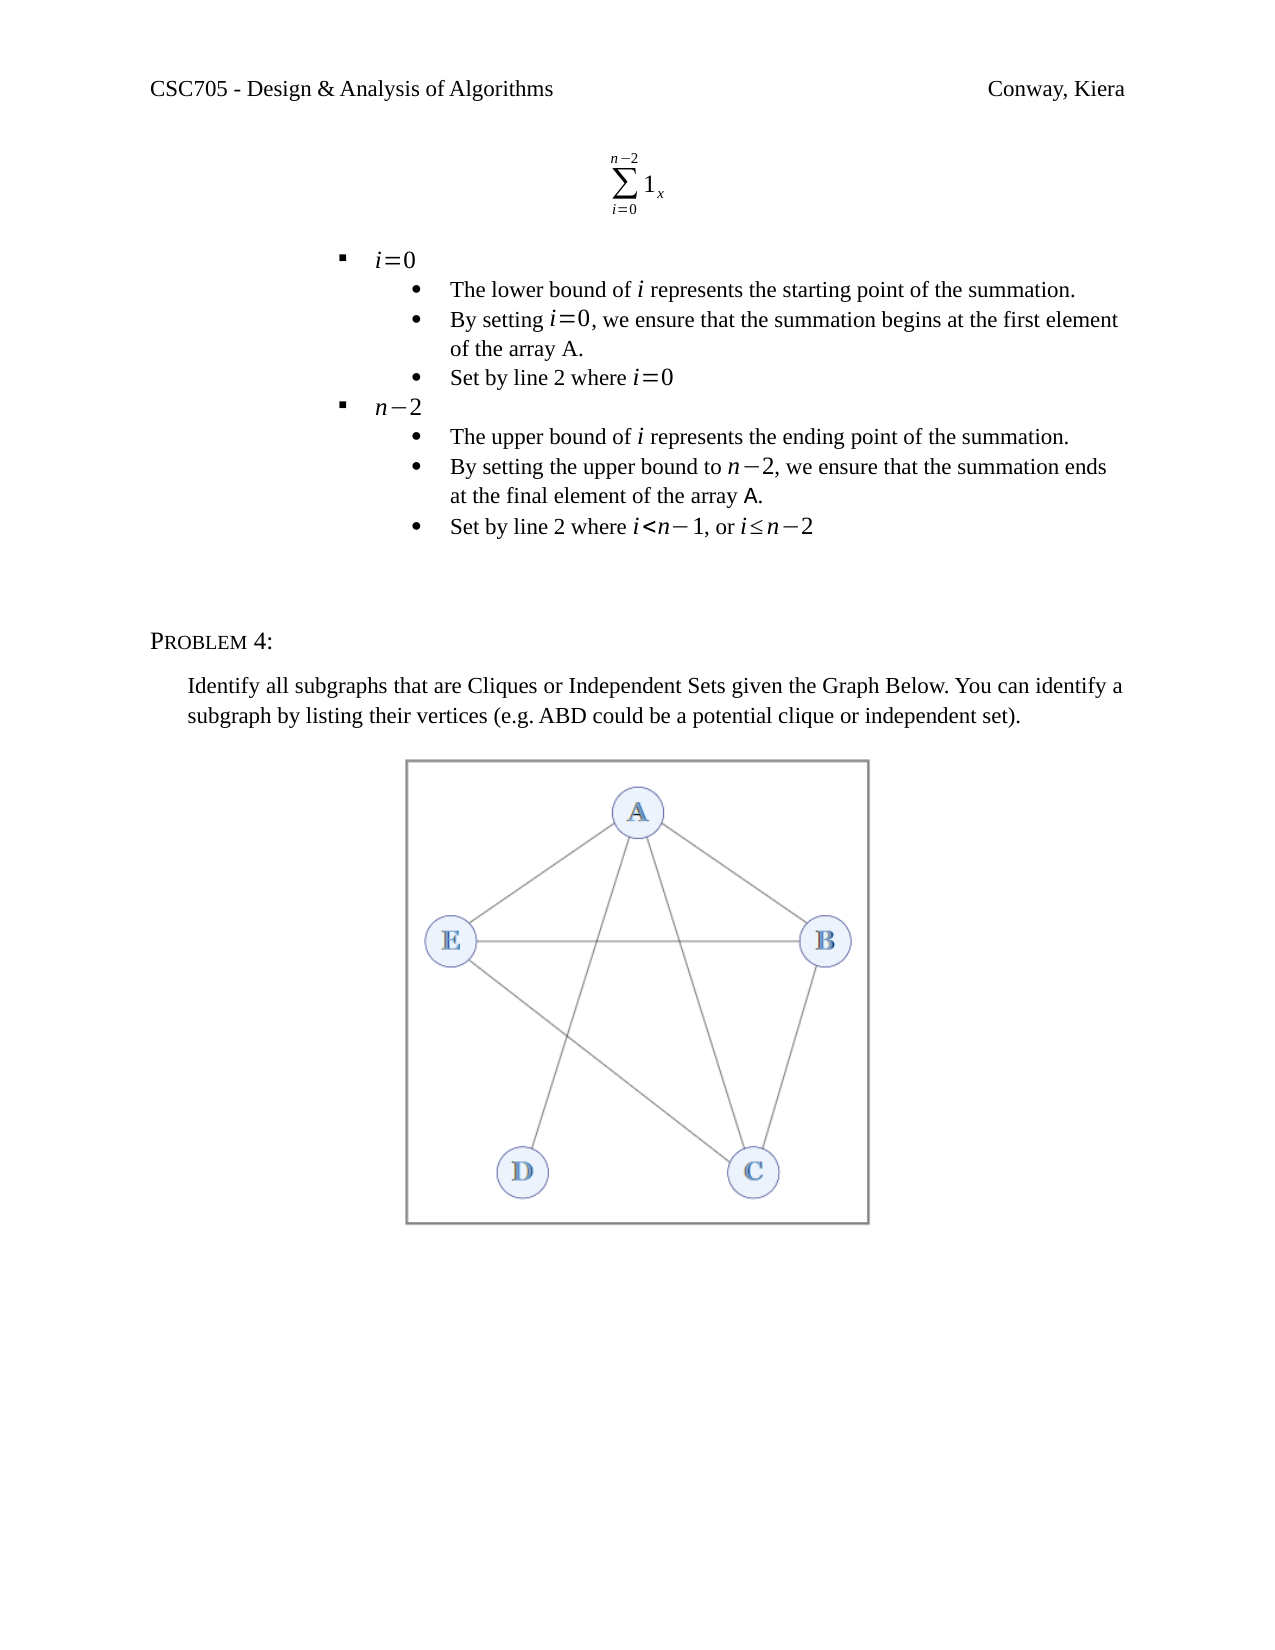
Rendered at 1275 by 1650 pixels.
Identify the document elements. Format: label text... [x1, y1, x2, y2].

text Identify all subgraphs that are Cliques or Independent Sets given the Graph Below. You can identify a subgraph by listing their vertices (e.g. ABD could be a potential clique or independent set). [187, 672, 1125, 728]
subtitle Problem 4: [150, 626, 1125, 655]
list Set by line 2 where [412, 363, 1125, 391]
list By setting the upper bound to , we ensure that the summation ends at the final element of the array A. [412, 452, 1125, 510]
list Set by line 2 where , or [412, 512, 1125, 540]
list By setting , we ensure that the summation begins at the first element of the array A. [412, 305, 1125, 361]
picture [403, 757, 872, 1227]
list The upper bound of represents the ending point of the summation. [412, 423, 1125, 450]
list The lower bound of represents the starting point of the summation. [412, 275, 1125, 303]
